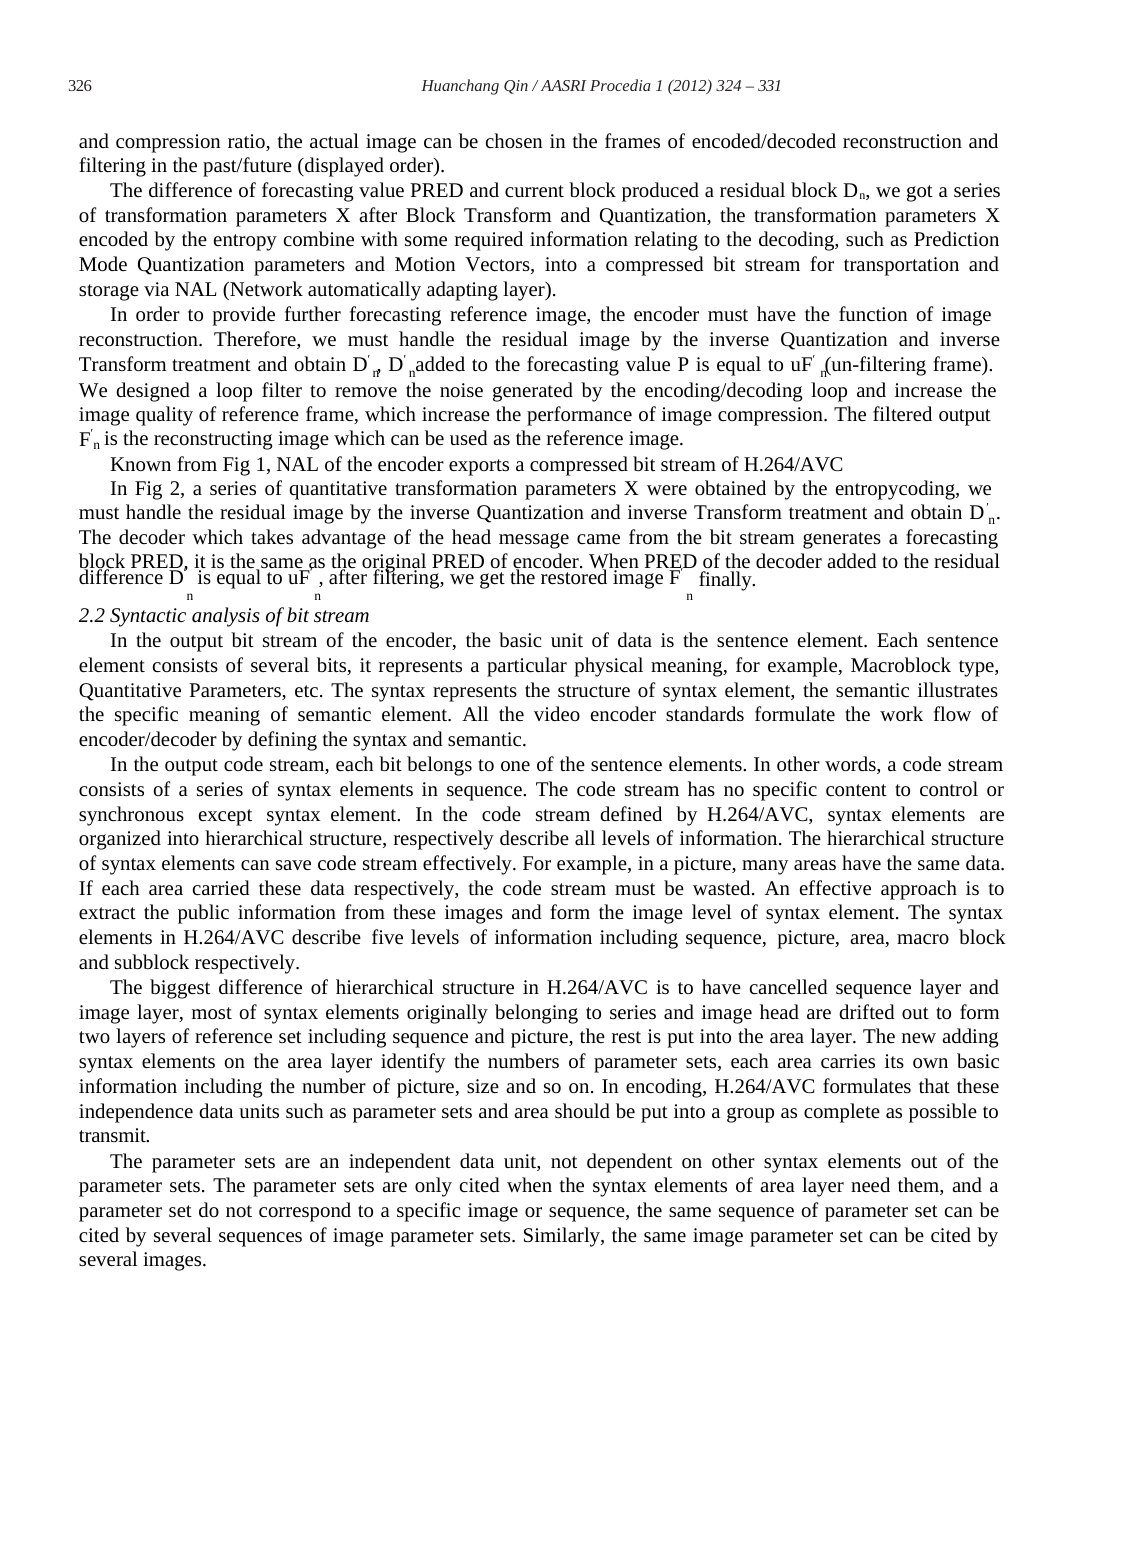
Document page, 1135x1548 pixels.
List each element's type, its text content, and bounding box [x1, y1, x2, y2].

text and compression ratio, the actual image can be chosen in the frames of encoded/decoded reconstruction and filtering in the past/future (displayed order). [79, 128, 1000, 177]
text In the output code stream, each bit belongs to one of the sentence elements. In other words, a code stream consists of a series of syntax elements in sequence. The code stream has no specific content to control or synchronous except syntax element. In the code stream defined by H.264/AVC, syntax elements are organized into hierarchical structure, respectively describe all levels of information. The hierarchical structure of syntax elements can save code stream effectively. For example, in a picture, many areas have the same data. If each area carried these data respectively, the code stream must be wasted. An effective approach is to extract the public information from these images and form the image level of syntax element. The syntax elements in H.264/AVC describe five levels of information including sequence, picture, area, macro block and subblock respectively. [79, 752, 1006, 974]
text reconstruction. Therefore, we must handle the residual image by the inverse Quantization and inverse Transform treatment and obtain D′ , D′ added to the forecasting value P is equal to uF′ (un-filtering frame). [79, 326, 1001, 376]
text n n n [186, 589, 1030, 604]
text In order to provide further forecasting reference image, the encoder must have the function of image [79, 302, 1030, 326]
text The difference of forecasting value PRED and current block produced a residual block Dn, we got a series of transformation parameters X after Block Transform and Quantization, the transformation parameters X encoded by the entropy combine with some required information relating to the decoding, such as Prediction Mode Quantization parameters and Motion Vectors, into a compressed bit stream for transportation and storage via NAL (Network automatically adapting layer). [79, 178, 1001, 301]
text The biggest difference of hierarchical structure in H.264/AVC is to have cancelled sequence layer and image layer, most of syntax elements originally belonging to series and image head are drifted out to form two layers of reference set including sequence and picture, the rest is put into the area layer. The new adding syntax elements on the area layer identify the numbers of parameter sets, each area carries its own basic information including the number of picture, size and so on. In encoding, H.264/AVC formulates that these independence data units such as parameter sets and area should be put into a group as complete as possible to transmit. [79, 975, 1001, 1147]
text 2.2 Syntactic analysis of bit stream [79, 604, 1030, 627]
text We designed a loop filter to remove the noise generated by the encoding/decoding loop and increase the image quality of reference frame, which increase the performance of image compression. The filtered output [79, 378, 1030, 426]
text ′ is the reconstructing image which can be used as the reference image. [90, 427, 1030, 451]
text must handle the residual image by the inverse Quantization and inverse Transform treatment and obtain D′ . The decoder which takes advantage of the head message came from the bit stream generates a forecasting block PRED, it is the same as the original PRED of encoder. When PRED of the decoder added to the residual [79, 500, 1001, 573]
text The parameter sets are an independent data unit, not dependent on other syntax elements out of the parameter sets. The parameter sets are only cited when the syntax elements of area layer need them, and a parameter set do not correspond to a specific image or sequence, the same sequence of parameter set can be cited by several sequences of image parameter sets. Similarly, the same image parameter set can be cited by several images. [79, 1149, 1001, 1271]
text Known from Fig 1, NAL of the encoder exports a compressed bit stream of H.264/AVC [110, 452, 1030, 476]
text In Fig 2, a series of quantitative transformation parameters X were obtained by the entropycoding, we [110, 477, 1030, 500]
text In the output bit stream of the encoder, the basic unit of data is the sentence element. Each sentence element consists of several bits, it represents a particular physical meaning, for example, Macroblock type, Quantitative Parameters, etc. The syntax represents the structure of syntax element, the semantic illustrates the specific meaning of semantic element. All the video encoder standards formulate the work flow of encoder/decoder by defining the syntax and semantic. [79, 628, 1001, 751]
